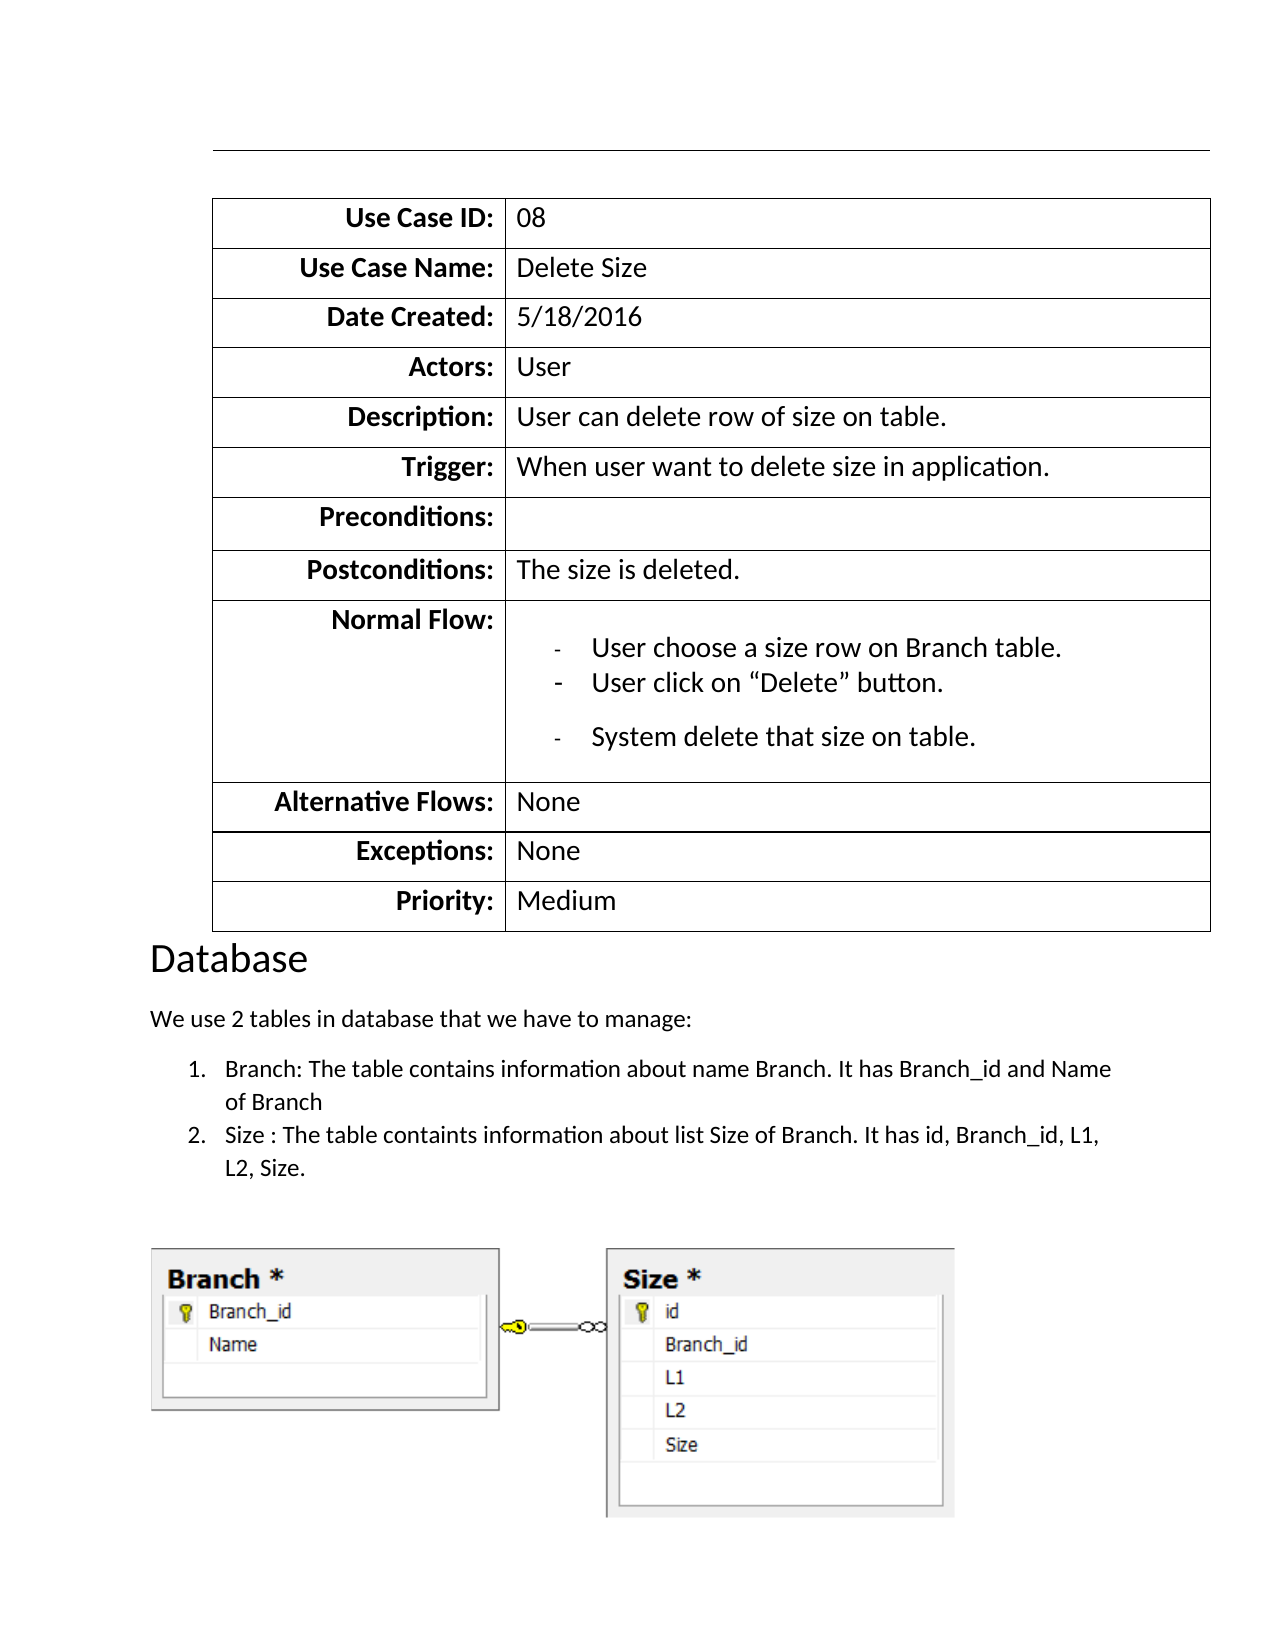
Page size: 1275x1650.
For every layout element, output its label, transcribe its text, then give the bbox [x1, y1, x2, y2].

table_cell Postconditions: [213, 551, 505, 600]
table_cell None [506, 833, 1210, 881]
table_cell Normal Flow: [213, 601, 505, 782]
table_cell Alternative Flows: [213, 783, 505, 831]
list Size : The table containts information about list Size of Branch. It has id, Branch_id, L1, L2, Size. [187, 1119, 1125, 1182]
table_cell User can delete row of size on table. [506, 398, 1210, 447]
table_cell Date Created: [213, 299, 505, 347]
table_cell None [506, 783, 1210, 831]
table_cell Exceptions: [213, 833, 505, 881]
picture [150, 1248, 955, 1554]
table_cell Delete Size [506, 249, 1210, 297]
table_cell User [506, 348, 1210, 397]
table_cell Trigger: [213, 448, 505, 497]
table_cell The size is deleted. [506, 551, 1210, 600]
list Branch: The table contains information about name Branch. It has Branch_id and Name of Branch [187, 1053, 1125, 1117]
table_header Use Case ID: [213, 199, 505, 248]
text We use 2 tables in database that we have to manage: [150, 1003, 1125, 1034]
table_cell When user want to delete size in application. [506, 448, 1210, 497]
table_cell Preconditions: [213, 498, 505, 550]
table_header 08 [506, 199, 1210, 248]
table_cell User choose a size row on Branch table. User click on “Delete” button. System delete that size on table. [506, 601, 1210, 782]
table_cell Description: [213, 398, 505, 447]
table_cell [506, 498, 1210, 550]
text Database [150, 932, 1125, 983]
table_cell Actors: [213, 348, 505, 397]
table_cell Use Case Name: [213, 249, 505, 297]
table_cell 5/18/2016 [506, 299, 1210, 347]
table_cell Medium [506, 882, 1210, 931]
table_cell Priority: [213, 882, 505, 931]
